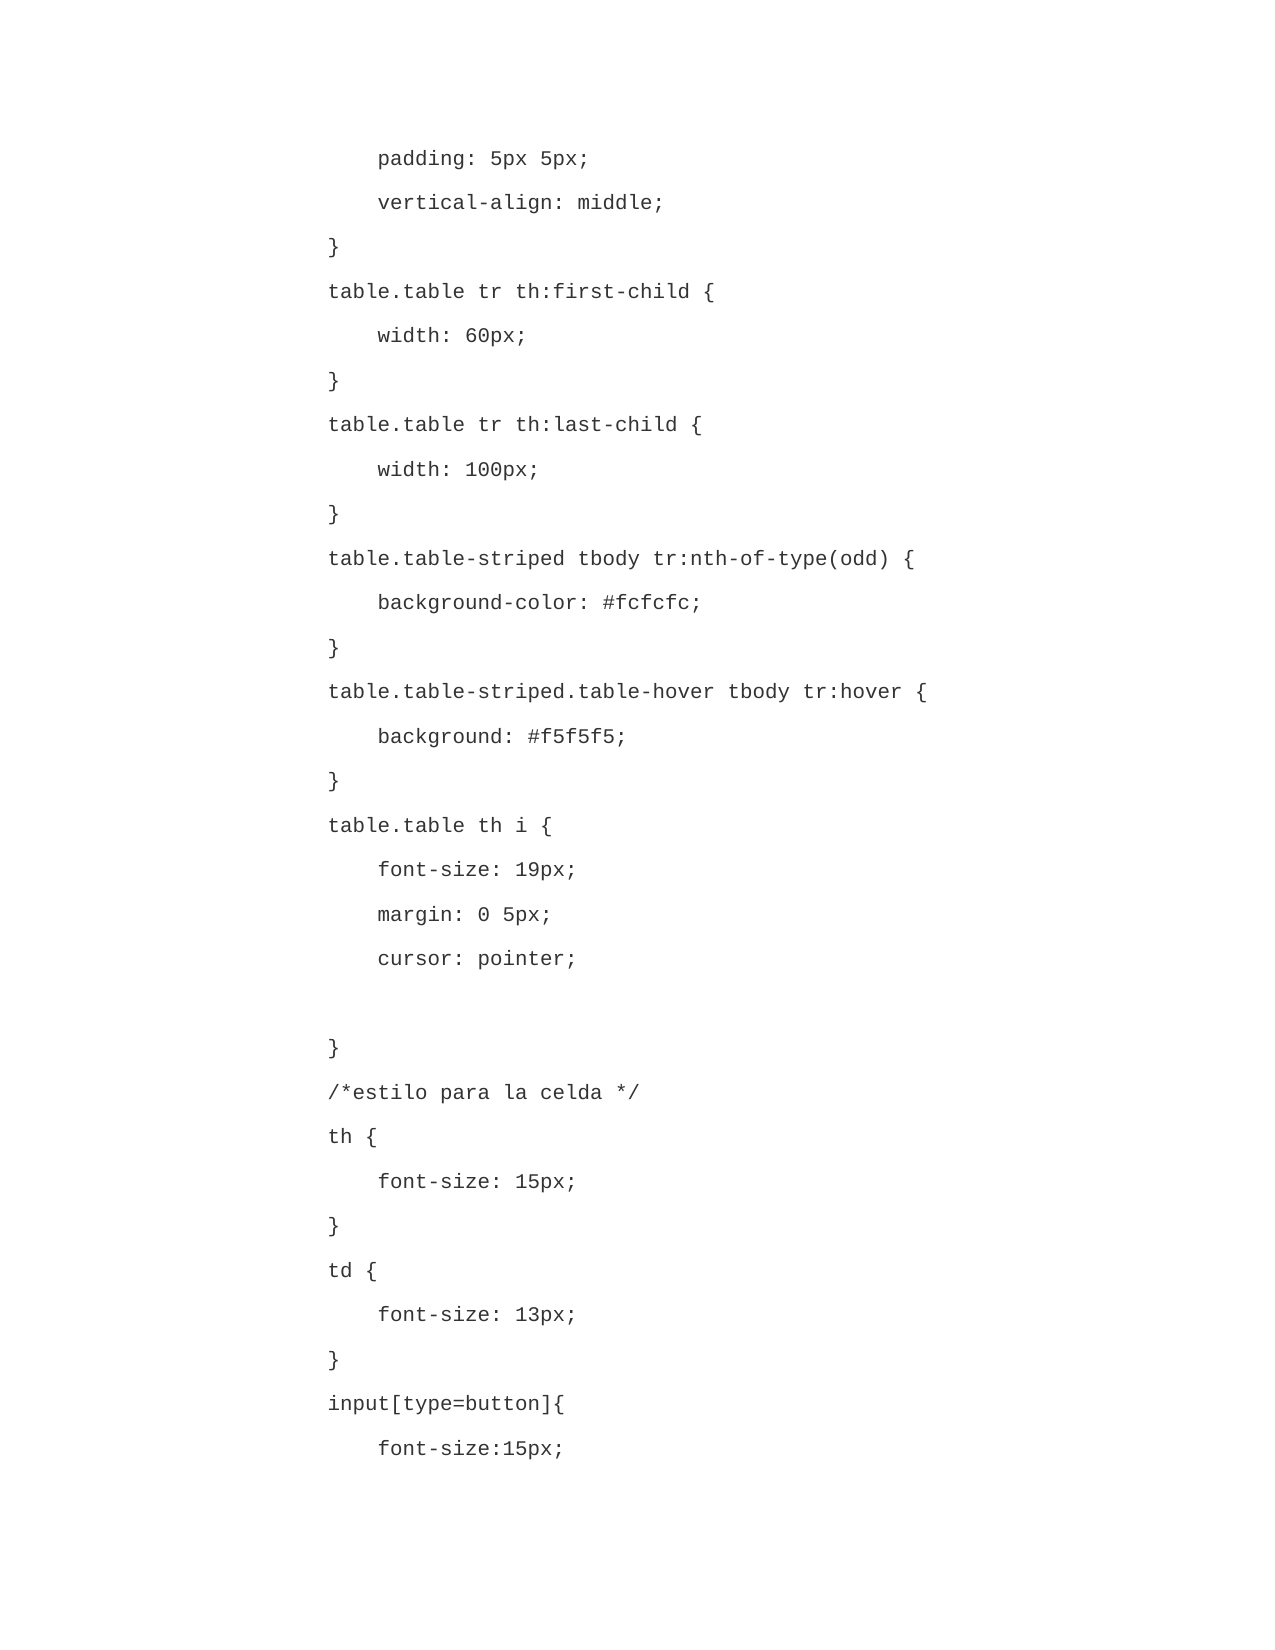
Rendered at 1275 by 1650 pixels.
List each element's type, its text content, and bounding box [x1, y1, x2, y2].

text table.table tr th:last-child { [177, 414, 1137, 438]
text width: 60px; [177, 326, 1137, 349]
text table.table tr th:first-child { [177, 281, 1137, 305]
text } [177, 503, 1137, 527]
text font-size:15px; [177, 1437, 1137, 1461]
text table.table th i { [177, 815, 1137, 838]
text background-color: #fcfcfc; [177, 592, 1137, 616]
text background: #f5f5f5; [177, 726, 1137, 749]
text margin: 0 5px; [177, 904, 1137, 927]
text table.table-striped.table-hover tbody tr:hover { [177, 681, 1137, 705]
text input[type=button]{ [177, 1393, 1137, 1417]
text vertical-align: middle; [177, 192, 1137, 216]
text } [177, 1215, 1137, 1239]
text font-size: 19px; [177, 859, 1137, 883]
text th { [177, 1126, 1137, 1150]
text } [177, 1037, 1137, 1061]
text padding: 5px 5px; [177, 148, 1137, 171]
text } [177, 637, 1137, 661]
text td { [177, 1259, 1137, 1283]
text } [177, 370, 1137, 394]
text } [177, 237, 1137, 260]
text font-size: 15px; [177, 1171, 1137, 1194]
text /*estilo para la celda */ [177, 1082, 1137, 1105]
text } [177, 1348, 1137, 1372]
text font-size: 13px; [177, 1304, 1137, 1328]
text } [177, 770, 1137, 794]
text width: 100px; [177, 459, 1137, 483]
text table.table-striped tbody tr:nth-of-type(odd) { [177, 548, 1137, 572]
text cursor: pointer; [177, 948, 1137, 972]
